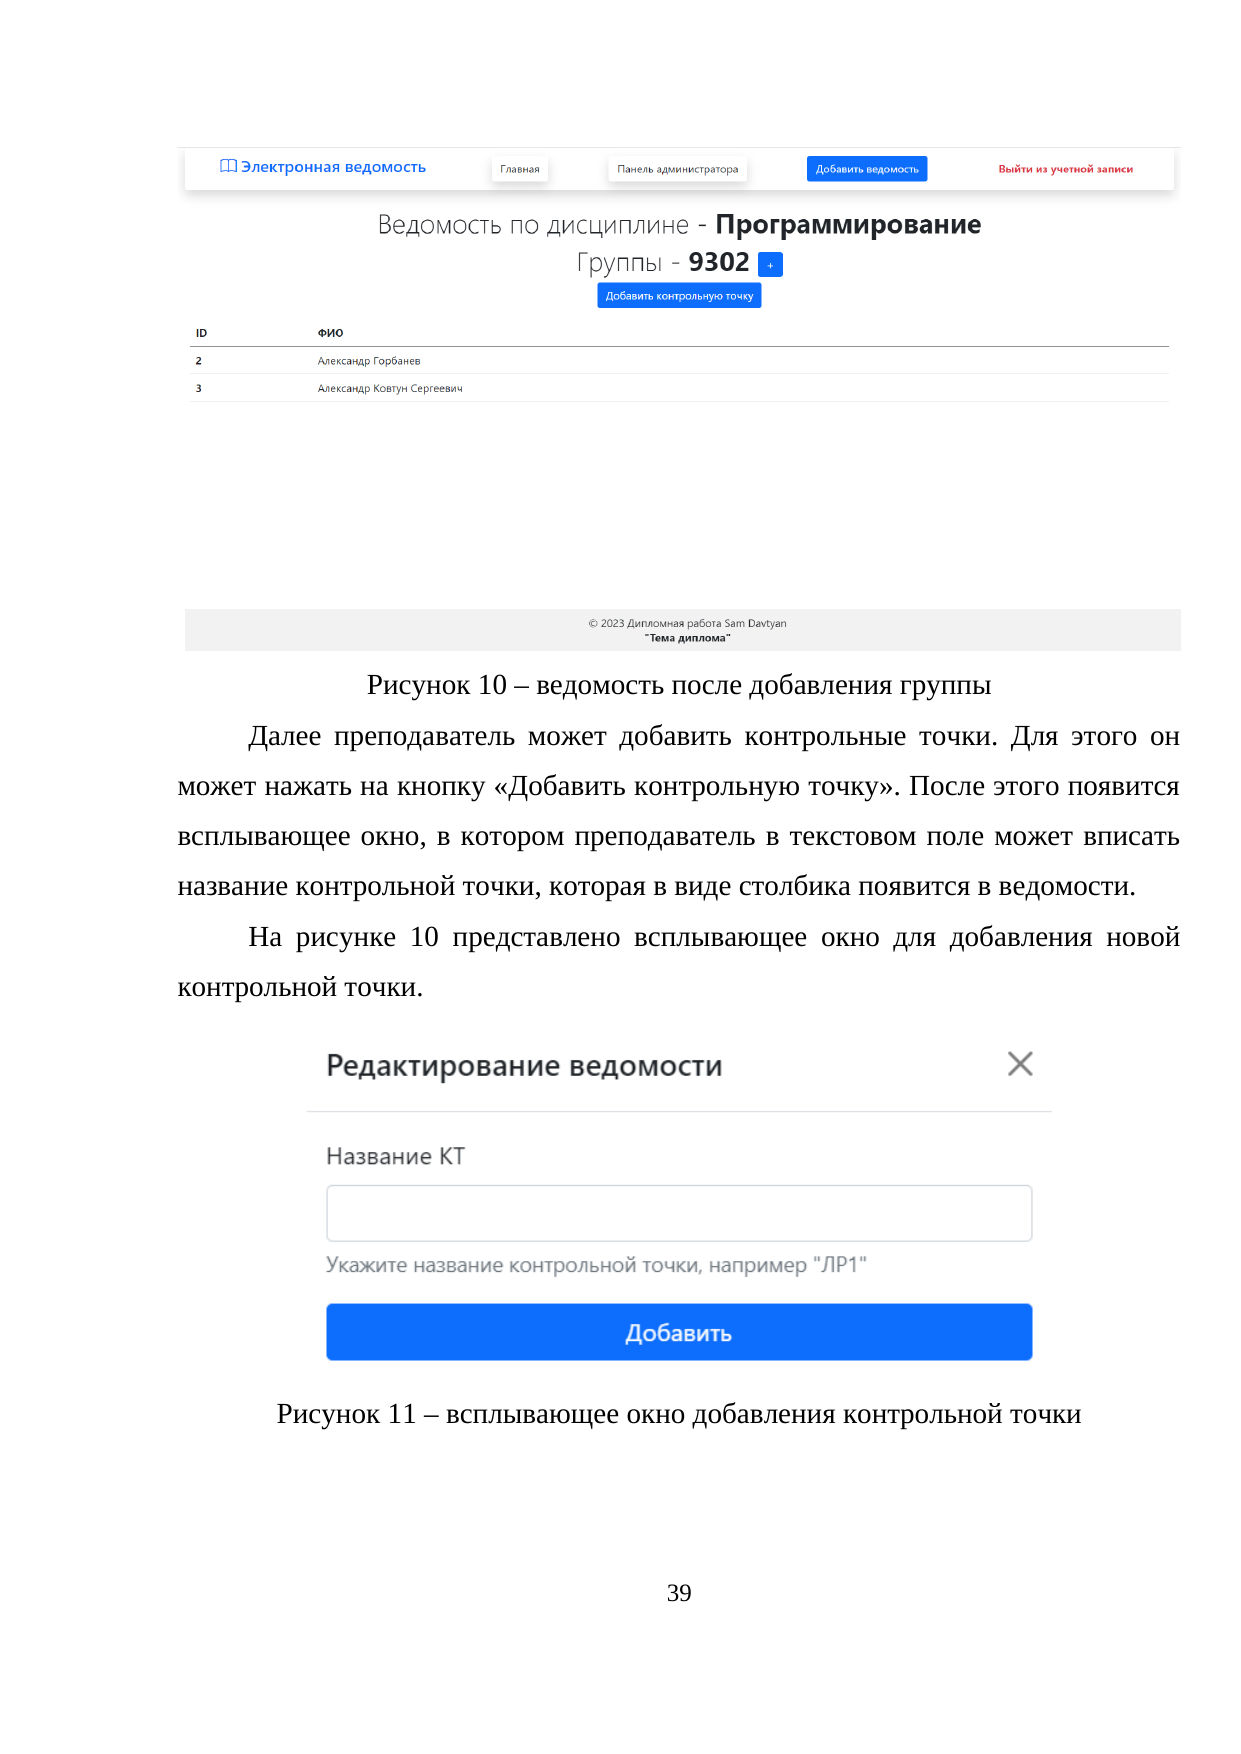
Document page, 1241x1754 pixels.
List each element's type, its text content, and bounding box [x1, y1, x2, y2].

text Рисунок 10 – ведомость после добавления группы [177, 667, 1181, 701]
picture [306, 1019, 1052, 1380]
text Рисунок 11 – всплывающее окно добавления контрольной точки [177, 1397, 1181, 1430]
text На рисунке 10 представлено всплывающее окно для добавления новой контрольной точки. [177, 919, 1181, 1003]
picture [177, 147, 1182, 651]
text Далее преподаватель может добавить контрольные точки. Для этого он может нажать на кнопку «Добавить контрольную точку». После этого появится всплывающее окно, в котором преподаватель в текстовом поле может вписать название контрольной точки, которая в виде столбика появится в ведомости. [177, 718, 1181, 902]
